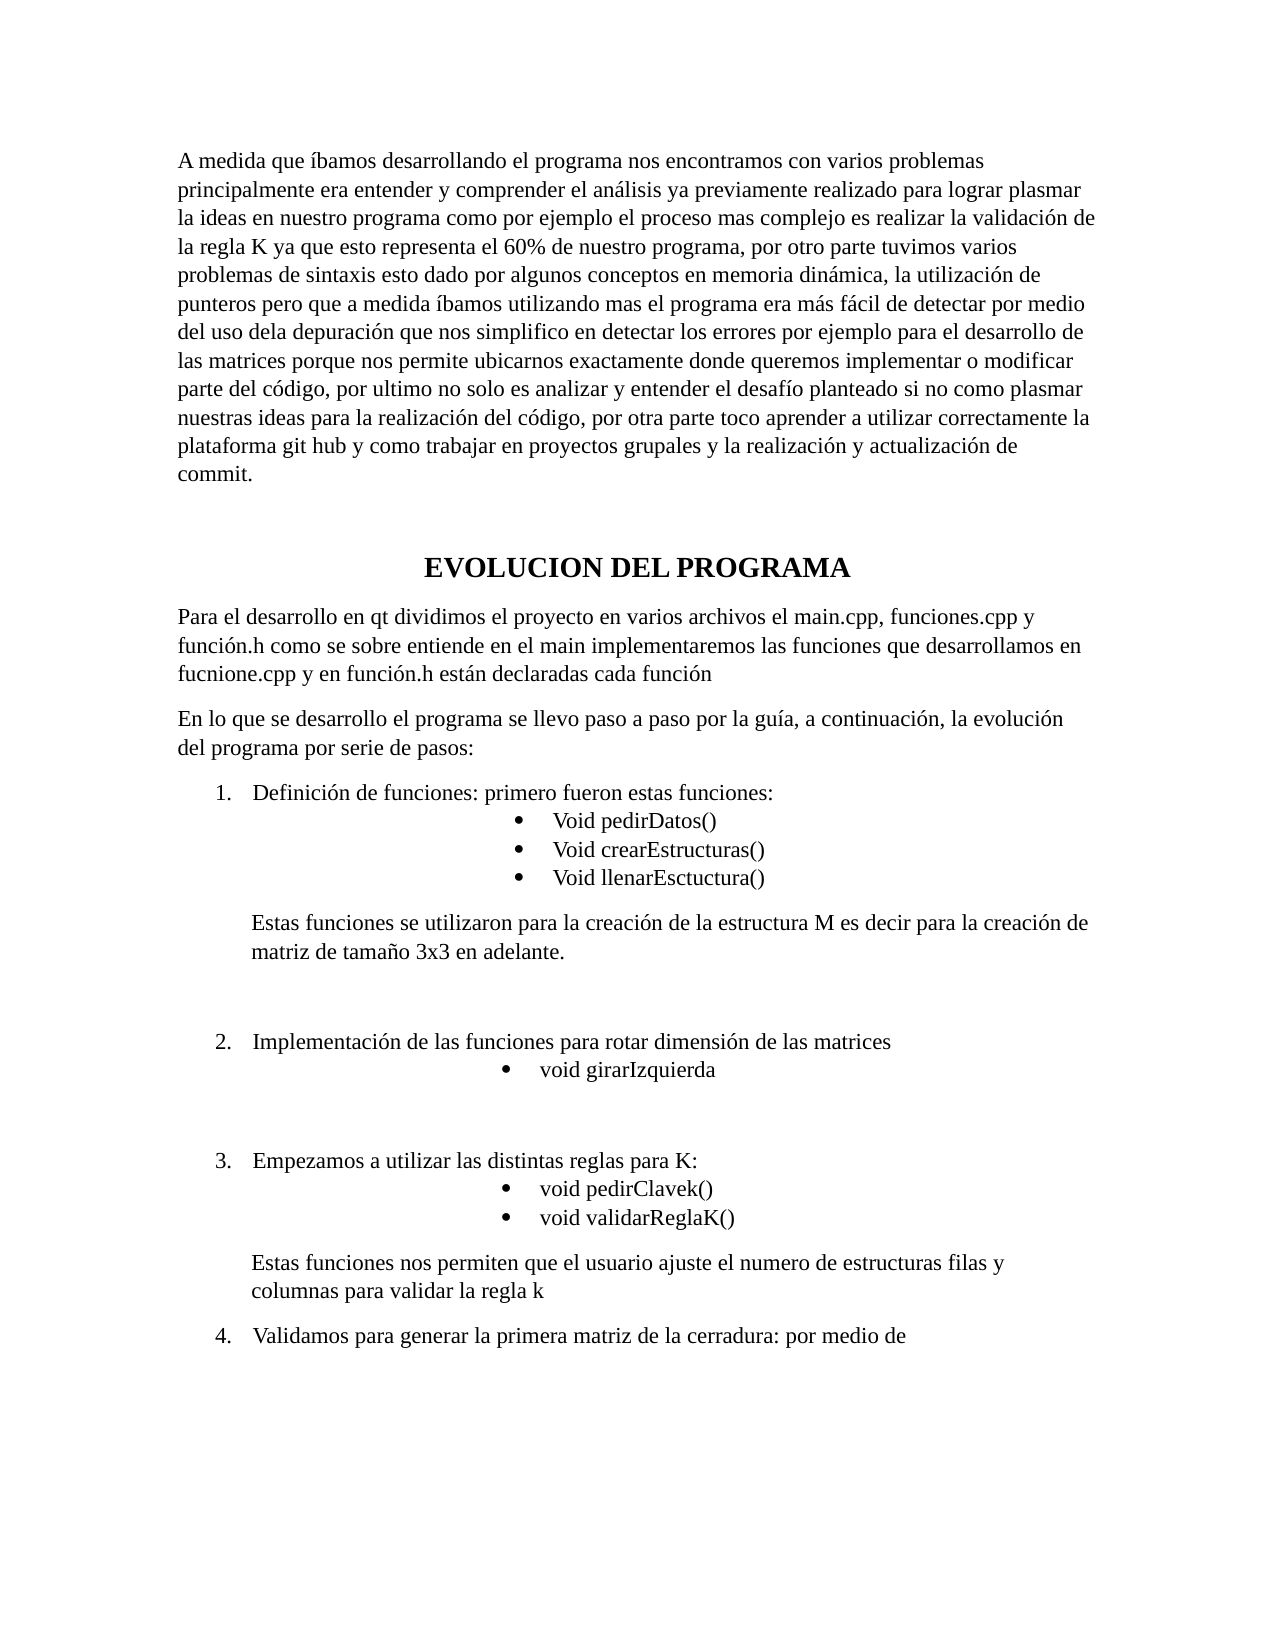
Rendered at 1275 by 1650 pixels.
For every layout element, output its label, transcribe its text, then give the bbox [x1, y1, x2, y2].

list Void pedirDatos() [515, 807, 1098, 834]
text Estas funciones nos permiten que el usuario ajuste el numero de estructuras filas y columnas para validar la regla k [251, 1249, 1098, 1303]
text Para el desarrollo en qt dividimos el proyecto en varios archivos el main.cpp, funciones.cpp y función.h como se sobre entiende en el main implementaremos las funciones que desarrollamos en fucnione.cpp y en función.h están declaradas cada función [177, 603, 1098, 687]
list Implementación de las funciones para rotar dimensión de las matrices [215, 1028, 1098, 1054]
text A medida que íbamos desarrollando el programa nos encontramos con varios problemas principalmente era entender y comprender el análisis ya previamente realizado para lograr plasmar la ideas en nuestro programa como por ejemplo el proceso mas complejo es realizar la validación de la regla K ya que esto representa el 60% de nuestro programa, por otro parte tuvimos varios problemas de sintaxis esto dado por algunos conceptos en memoria dinámica, la utilización de punteros pero que a medida íbamos utilizando mas el programa era más fácil de detectar por medio del uso dela depuración que nos simplifico en detectar los errores por ejemplo para el desarrollo de las matrices porque nos permite ubicarnos exactamente donde queremos implementar o modificar parte del código, por ultimo no solo es analizar y entender el desafío planteado si no como plasmar nuestras ideas para la realización del código, por otra parte toco aprender a utilizar correctamente la plataforma git hub y como trabajar en proyectos grupales y la realización y actualización de commit. [177, 148, 1098, 487]
list Validamos para generar la primera matriz de la cerradura: por medio de [215, 1322, 1098, 1348]
list Void crearEstructuras() [515, 836, 1098, 862]
text EVOLUCION DEL PROGRAMA [177, 551, 1098, 584]
list Empezamos a utilizar las distintas reglas para K: [215, 1147, 1098, 1173]
text En lo que se desarrollo el programa se llevo paso a paso por la guía, a continuación, la evolución del programa por serie de pasos: [177, 705, 1098, 760]
text Estas funciones se utilizaron para la creación de la estructura M es decir para la creación de matriz de tamaño 3x3 en adelante. [251, 909, 1098, 964]
list void girarIzquierda [502, 1056, 1098, 1083]
list void validarReglaK() [502, 1203, 1098, 1230]
list Void llenarEsctuctura() [515, 864, 1098, 891]
list void pedirClavek() [502, 1175, 1098, 1201]
list Definición de funciones: primero fueron estas funciones: [215, 779, 1098, 805]
